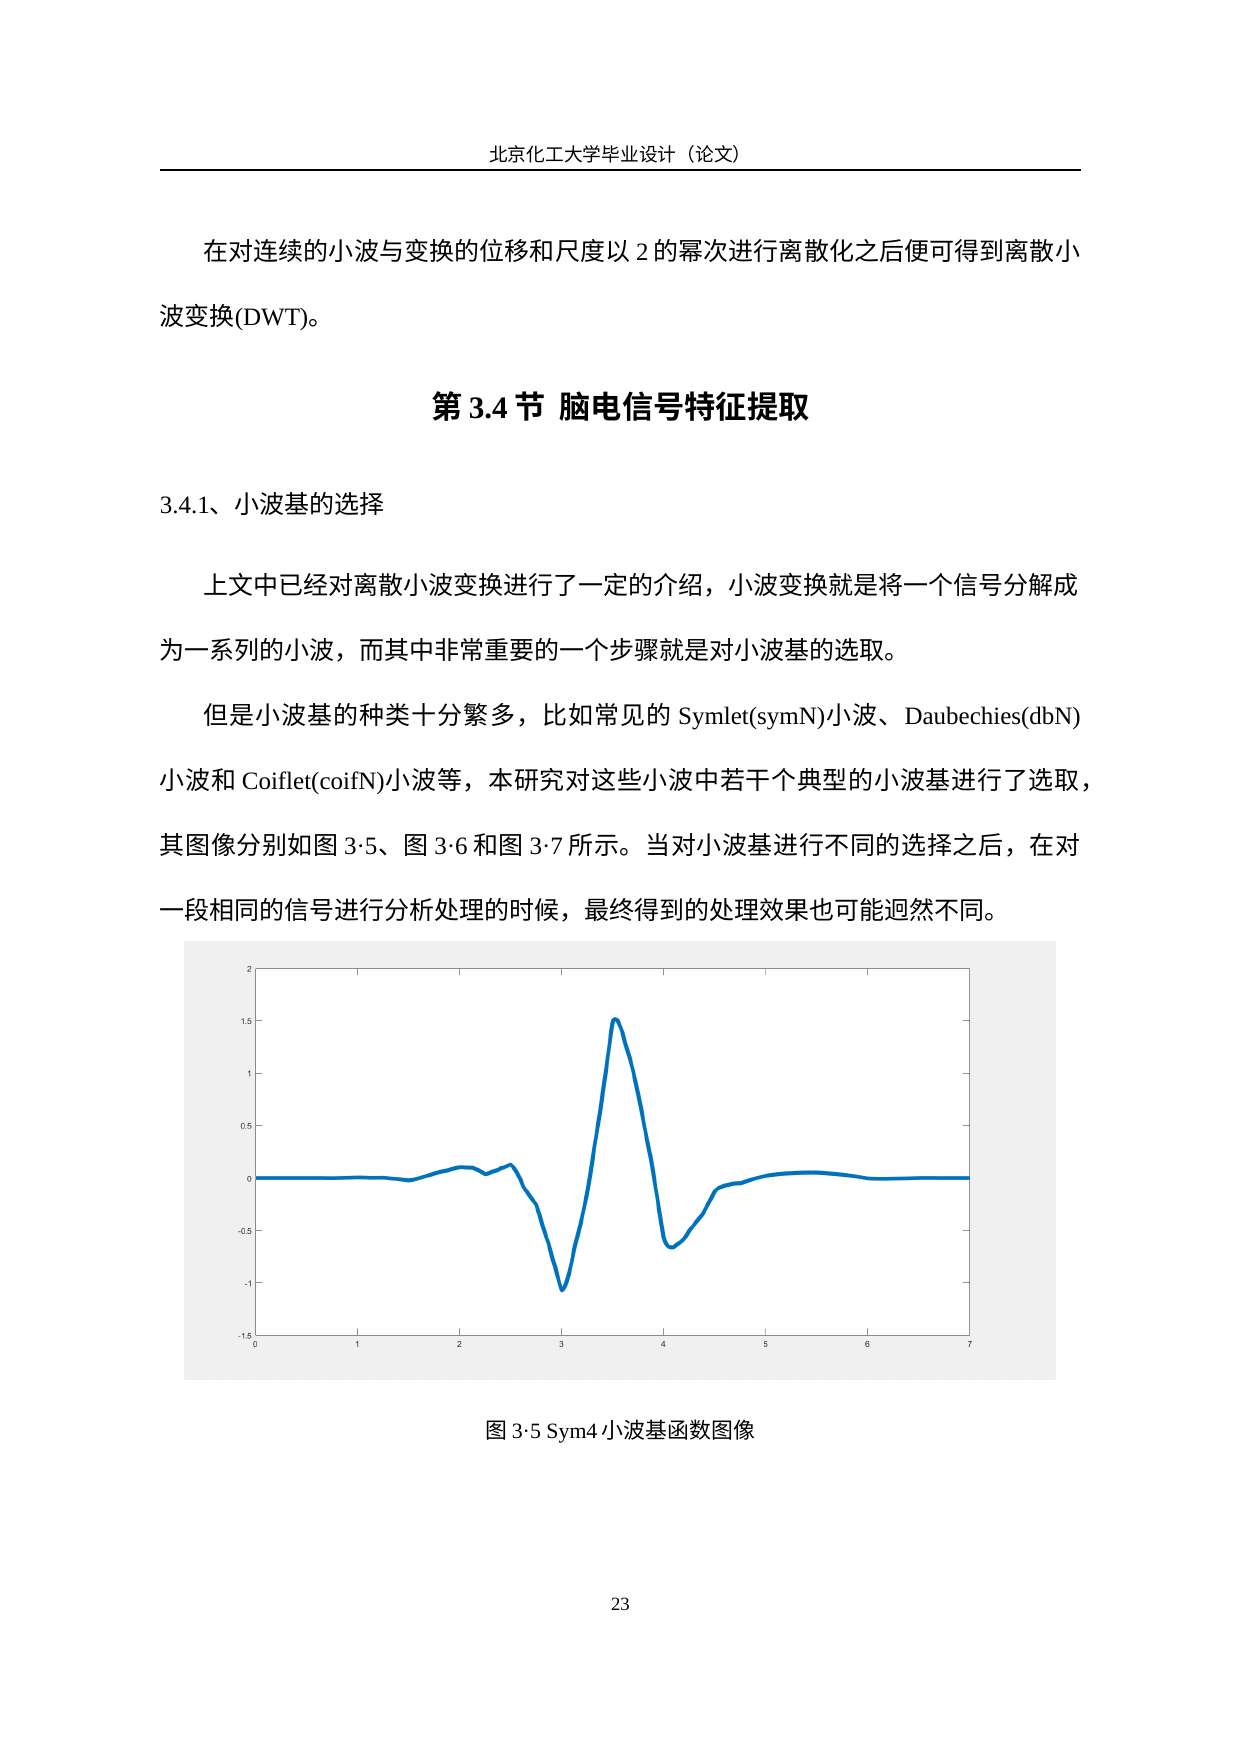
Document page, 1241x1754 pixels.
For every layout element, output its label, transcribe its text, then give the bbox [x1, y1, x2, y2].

text 3.4.1、小波基的选择 [159, 470, 1081, 535]
text 上文中已经对离散小波变换进行了一定的介绍，小波变换就是将一个信号分解成为一系列的小波，而其中非常重要的一个步骤就是对小波基的选取。 [159, 551, 1081, 681]
text 在对连续的小波与变换的位移和尺度以2的幂次进行离散化之后便可得到离散小波变换(DWT)。 [159, 217, 1081, 347]
picture [183, 941, 1057, 1380]
text 图3·5 Sym4小波基函数图像 [159, 1412, 1081, 1445]
text 但是小波基的种类十分繁多，比如常见的Symlet(symN)小波、Daubechies(dbN)小波和Coiflet(coifN)小波等，本研究对这些小波中若干个典型的小波基进行了选取，其图像分别如图3·5、图3·6和图3·7所示。当对小波基进行不同的选择之后，在对一段相同的信号进行分析处理的时候，最终得到的处理效果也可能迥然不同。 [159, 681, 1081, 941]
text 第3.4节 脑电信号特征提取 [159, 372, 1081, 437]
